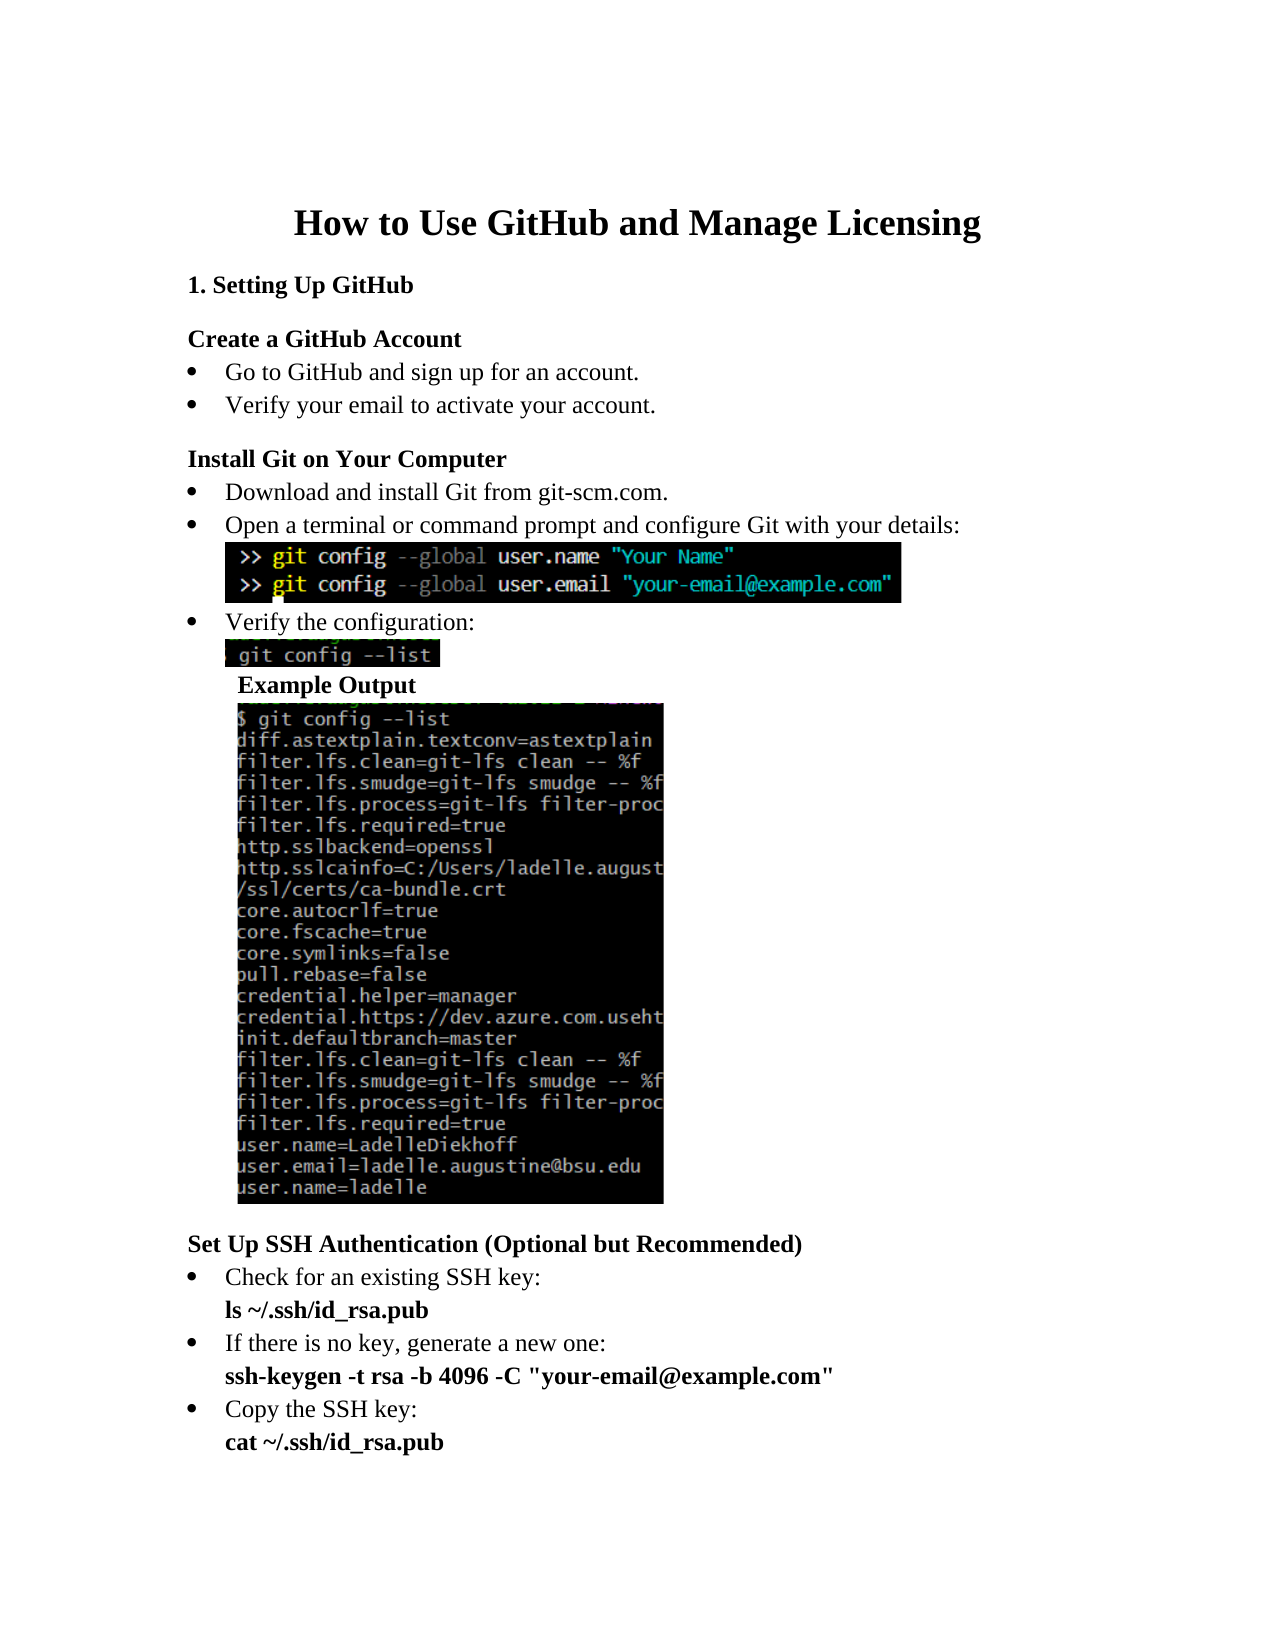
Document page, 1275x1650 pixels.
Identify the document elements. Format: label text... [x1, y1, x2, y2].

subtitle How to Use GitHub and Manage Licensing [187, 200, 1087, 243]
picture [225, 639, 440, 667]
picture [237, 703, 664, 1204]
list Check for an existing SSH key: ls ~/.ssh/id_rsa.pub [187, 1262, 1087, 1323]
list If there is no key, generate a new one: ssh-keygen -t rsa -b 4096 -C "your-email@example.com" [187, 1328, 1087, 1389]
subtitle 1. Setting Up GitHub [187, 270, 1087, 299]
list Copy the SSH key: cat ~/.ssh/id_rsa.pub [187, 1394, 1087, 1456]
list Example Output [187, 671, 1087, 699]
list Verify your email to activate your account. [187, 390, 1087, 419]
list Go to GitHub and sign up for an account. [187, 357, 1087, 386]
subtitle Set Up SSH Authentication (Optional but Recommended) [187, 1229, 1087, 1257]
subtitle Create a GitHub Account [187, 324, 1087, 353]
subtitle Install Git on Your Computer [187, 444, 1087, 473]
list Download and install Git from git-scm.com. [187, 477, 1087, 506]
picture [225, 542, 902, 603]
list Verify the configuration: [187, 607, 1087, 667]
